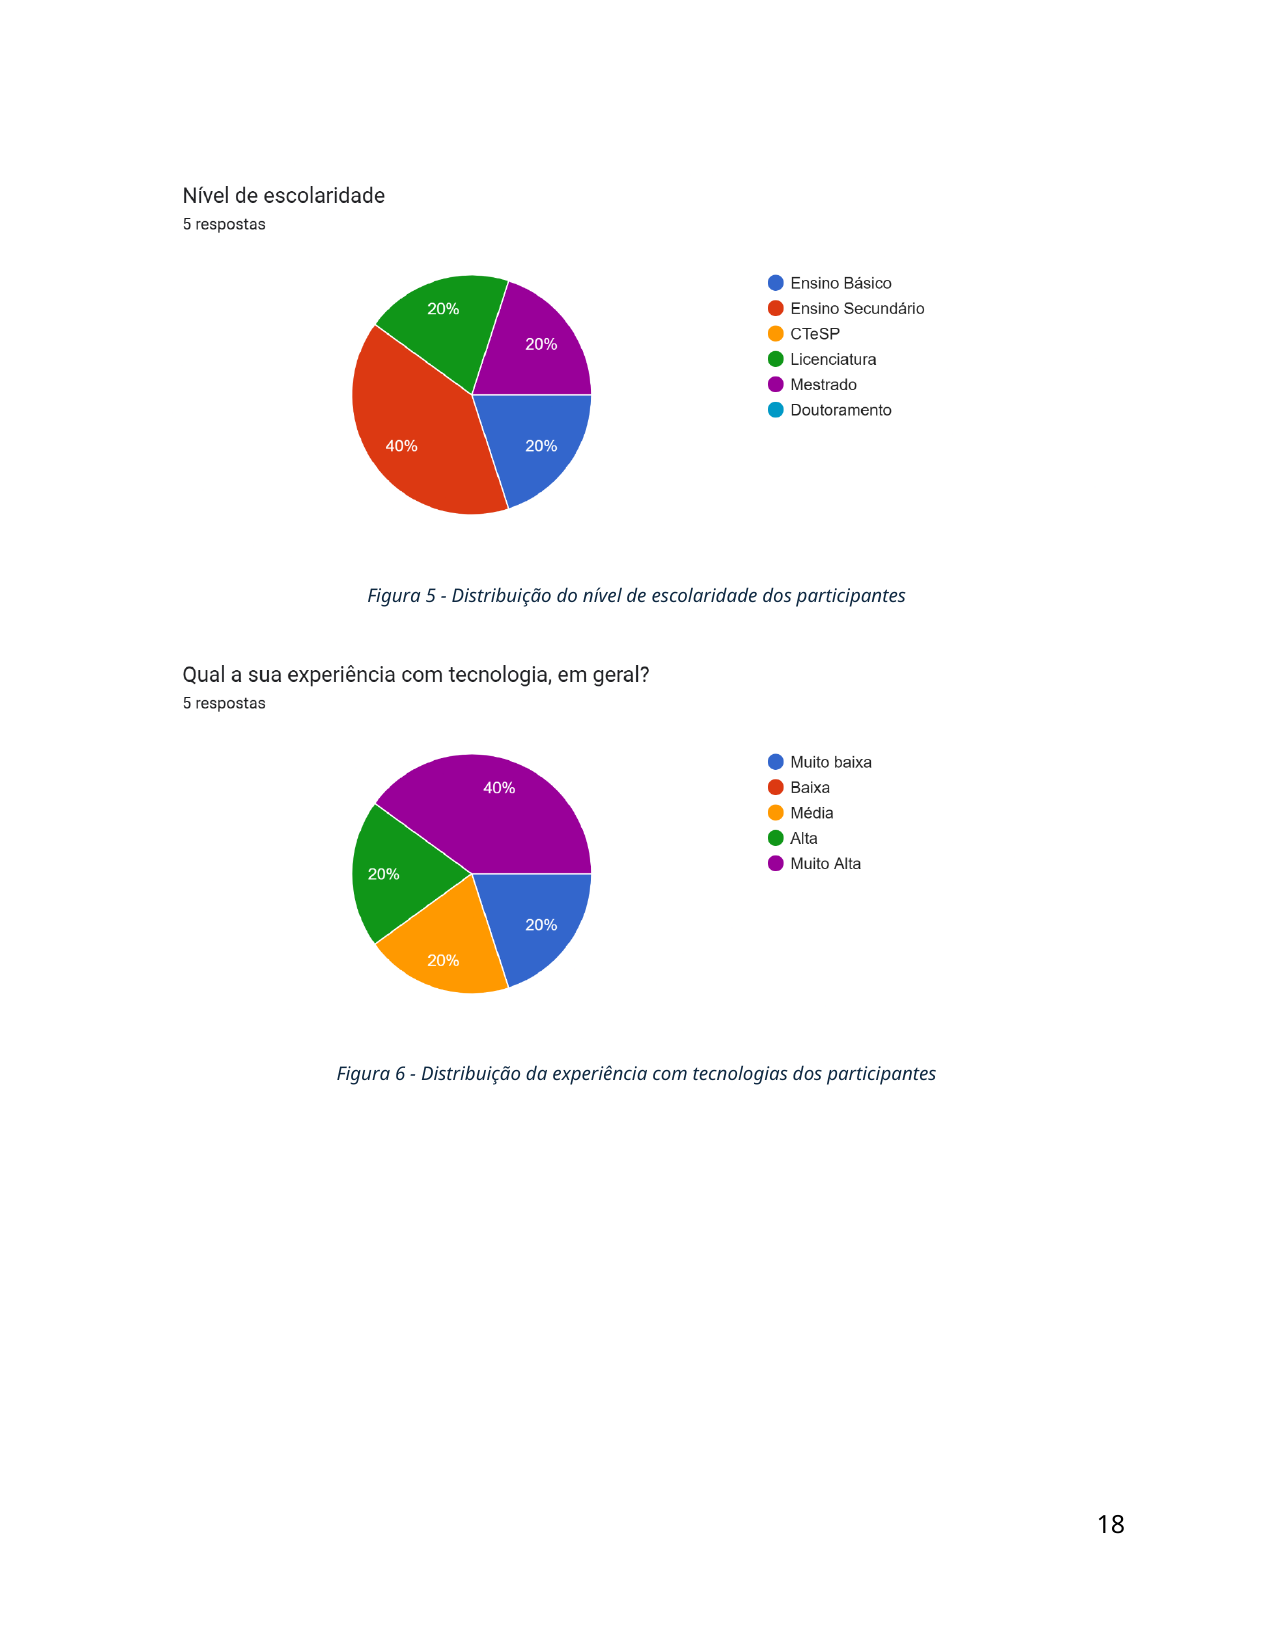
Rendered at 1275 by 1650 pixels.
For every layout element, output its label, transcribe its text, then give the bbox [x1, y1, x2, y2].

text Figura 6 - Distribuição da experiência com tecnologias dos participantes [150, 1061, 1125, 1086]
text Figura 5 - Distribuição do nível de escolaridade dos participantes [150, 582, 1125, 608]
picture [150, 628, 1125, 1039]
picture [150, 150, 1125, 560]
